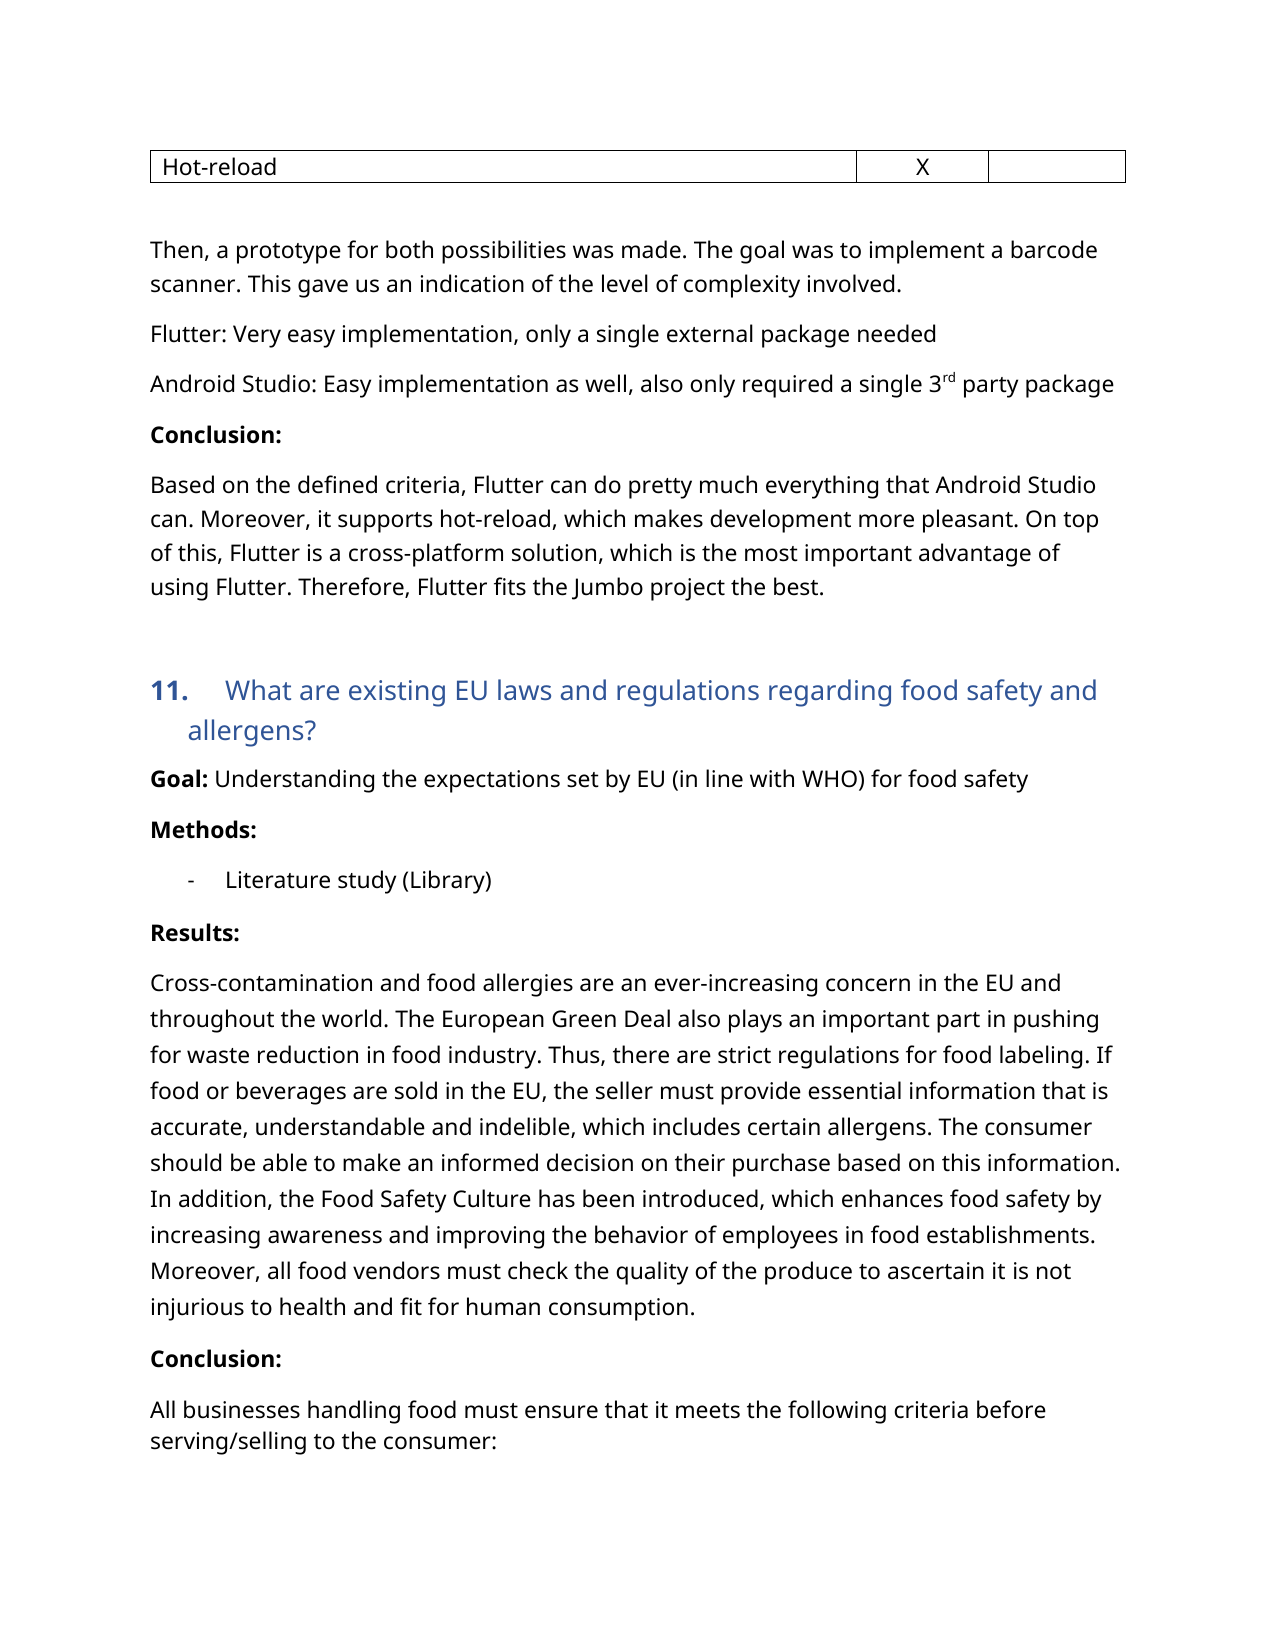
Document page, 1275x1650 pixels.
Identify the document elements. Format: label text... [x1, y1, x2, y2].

table_cell Hot-reload [151, 151, 856, 182]
text Then, a prototype for both possibilities was made. The goal was to implement a barcode scanner. This gave us an indication of the level of complexity involved. [150, 234, 1125, 299]
table_cell [989, 151, 1125, 182]
text Android Studio: Easy implementation as well, also only required a single 3rd party package [150, 368, 1125, 399]
text Based on the defined criteria, Flutter can do pretty much everything that Android Studio can. Moreover, it supports hot-reload, which makes development more pleasant. On top of this, Flutter is a cross-platform solution, which is the most important advantage of using Flutter. Therefore, Flutter fits the Jumbo project the best. [150, 469, 1125, 602]
table_cell X [857, 151, 988, 182]
text Conclusion: [150, 1343, 1125, 1374]
text Results: [150, 917, 1125, 948]
text Conclusion: [150, 419, 1125, 450]
text Flutter: Very easy implementation, only a single external package needed [150, 318, 1125, 349]
subtitle What are existing EU laws and regulations regarding food safety and allergens? [150, 671, 1125, 748]
text All businesses handling food must ensure that it meets the following criteria before serving/selling to the consumer: [150, 1394, 1125, 1456]
text Methods: [150, 814, 1125, 845]
text Cross-contamination and food allergies are an ever-increasing concern in the EU and throughout the world. The European Green Deal also plays an important part in pushing for waste reduction in food industry. Thus, there are strict regulations for food labeling. If food or beverages are sold in the EU, the seller must provide essential information that is accurate, understandable and indelible, which includes certain allergens. The consumer should be able to make an informed decision on their purchase based on this information. In addition, the Food Safety Culture has been introduced, which enhances food safety by increasing awareness and improving the behavior of employees in food establishments. Moreover, all food vendors must check the quality of the produce to ascertain it is not injurious to health and fit for human consumption. [150, 967, 1125, 1322]
list Literature study (Library) [187, 864, 1125, 895]
text Goal: Understanding the expectations set by EU (in line with WHO) for food safety [150, 763, 1125, 794]
